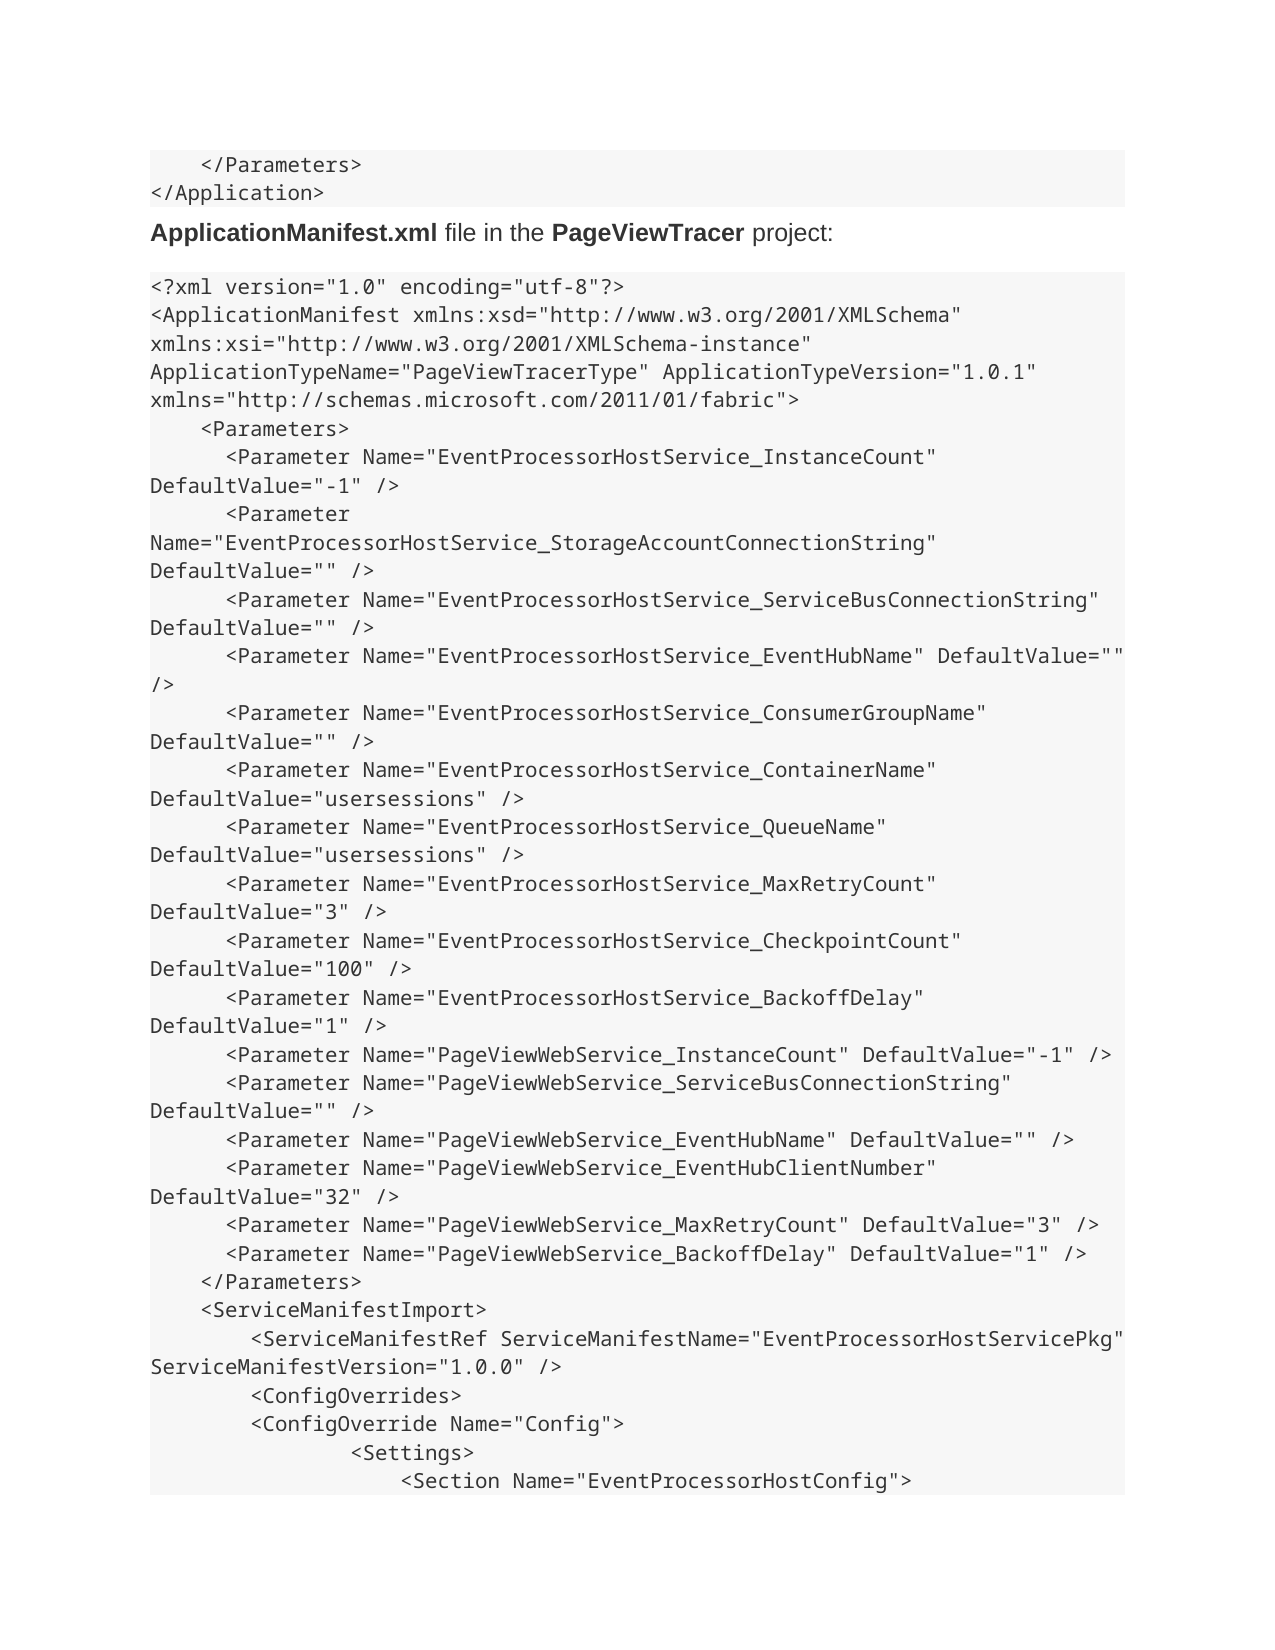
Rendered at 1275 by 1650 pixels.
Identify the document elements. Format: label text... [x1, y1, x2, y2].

text <Parameter Name="PageViewWebService_EventHubClientNumber" DefaultValue="32" /> [150, 1153, 1125, 1210]
text <ConfigOverride Name="Config"> [150, 1409, 1125, 1438]
text <ServiceManifestRef ServiceManifestName="EventProcessorHostServicePkg" ServiceManifestVersion="1.0.0" /> [150, 1324, 1125, 1381]
text <Parameter Name="EventProcessorHostService_StorageAccountConnectionString" DefaultValue="" /> [150, 499, 1125, 585]
text <ConfigOverrides> [150, 1381, 1125, 1409]
text <Parameter Name="PageViewWebService_InstanceCount" DefaultValue="-1" /> [150, 1040, 1125, 1068]
text <Parameter Name="EventProcessorHostService_QueueName" DefaultValue="usersessions" /> [150, 812, 1125, 869]
text <Parameter Name="PageViewWebService_BackoffDelay" DefaultValue="1" /> [150, 1239, 1125, 1267]
text <ServiceManifestImport> [150, 1296, 1125, 1324]
text <Parameter Name="PageViewWebService_ServiceBusConnectionString" DefaultValue="" /> [150, 1068, 1125, 1125]
text </Application> [150, 178, 1125, 207]
text <Parameter Name="PageViewWebService_EventHubName" DefaultValue="" /> [150, 1125, 1125, 1153]
text <Parameter Name="EventProcessorHostService_ContainerName" DefaultValue="usersessions" /> [150, 755, 1125, 812]
text <Parameters> [150, 414, 1125, 442]
text <Parameter Name="EventProcessorHostService_MaxRetryCount" DefaultValue="3" /> [150, 869, 1125, 926]
text <Parameter Name="EventProcessorHostService_BackoffDelay" DefaultValue="1" /> [150, 983, 1125, 1040]
text <Parameter Name="EventProcessorHostService_ConsumerGroupName" DefaultValue="" /> [150, 698, 1125, 755]
text <Parameter Name="EventProcessorHostService_EventHubName" DefaultValue="" /> [150, 642, 1125, 698]
text <Settings> [150, 1438, 1125, 1466]
text <?xml version="1.0" encoding="utf-8"?> [150, 272, 1125, 300]
text </Parameters> [150, 1267, 1125, 1296]
text <Parameter Name="EventProcessorHostService_ServiceBusConnectionString" DefaultValue="" /> [150, 585, 1125, 642]
text <Parameter Name="EventProcessorHostService_InstanceCount" DefaultValue="-1" /> [150, 442, 1125, 499]
text <Parameter Name="PageViewWebService_MaxRetryCount" DefaultValue="3" /> [150, 1210, 1125, 1239]
text ApplicationManifest.xml file in the PageViewTracer project: [150, 207, 1125, 247]
text <ApplicationManifest xmlns:xsd="http://www.w3.org/2001/XMLSchema" xmlns:xsi="http://www.w3.org/2001/XMLSchema-instance" ApplicationTypeName="PageViewTracerType" ApplicationTypeVersion="1.0.1" xmlns="http://schemas.microsoft.com/2011/01/fabric"> [150, 300, 1125, 414]
text </Parameters> [150, 150, 1125, 178]
text <Parameter Name="EventProcessorHostService_CheckpointCount" DefaultValue="100" /> [150, 926, 1125, 983]
text <Section Name="EventProcessorHostConfig"> [150, 1466, 1125, 1495]
